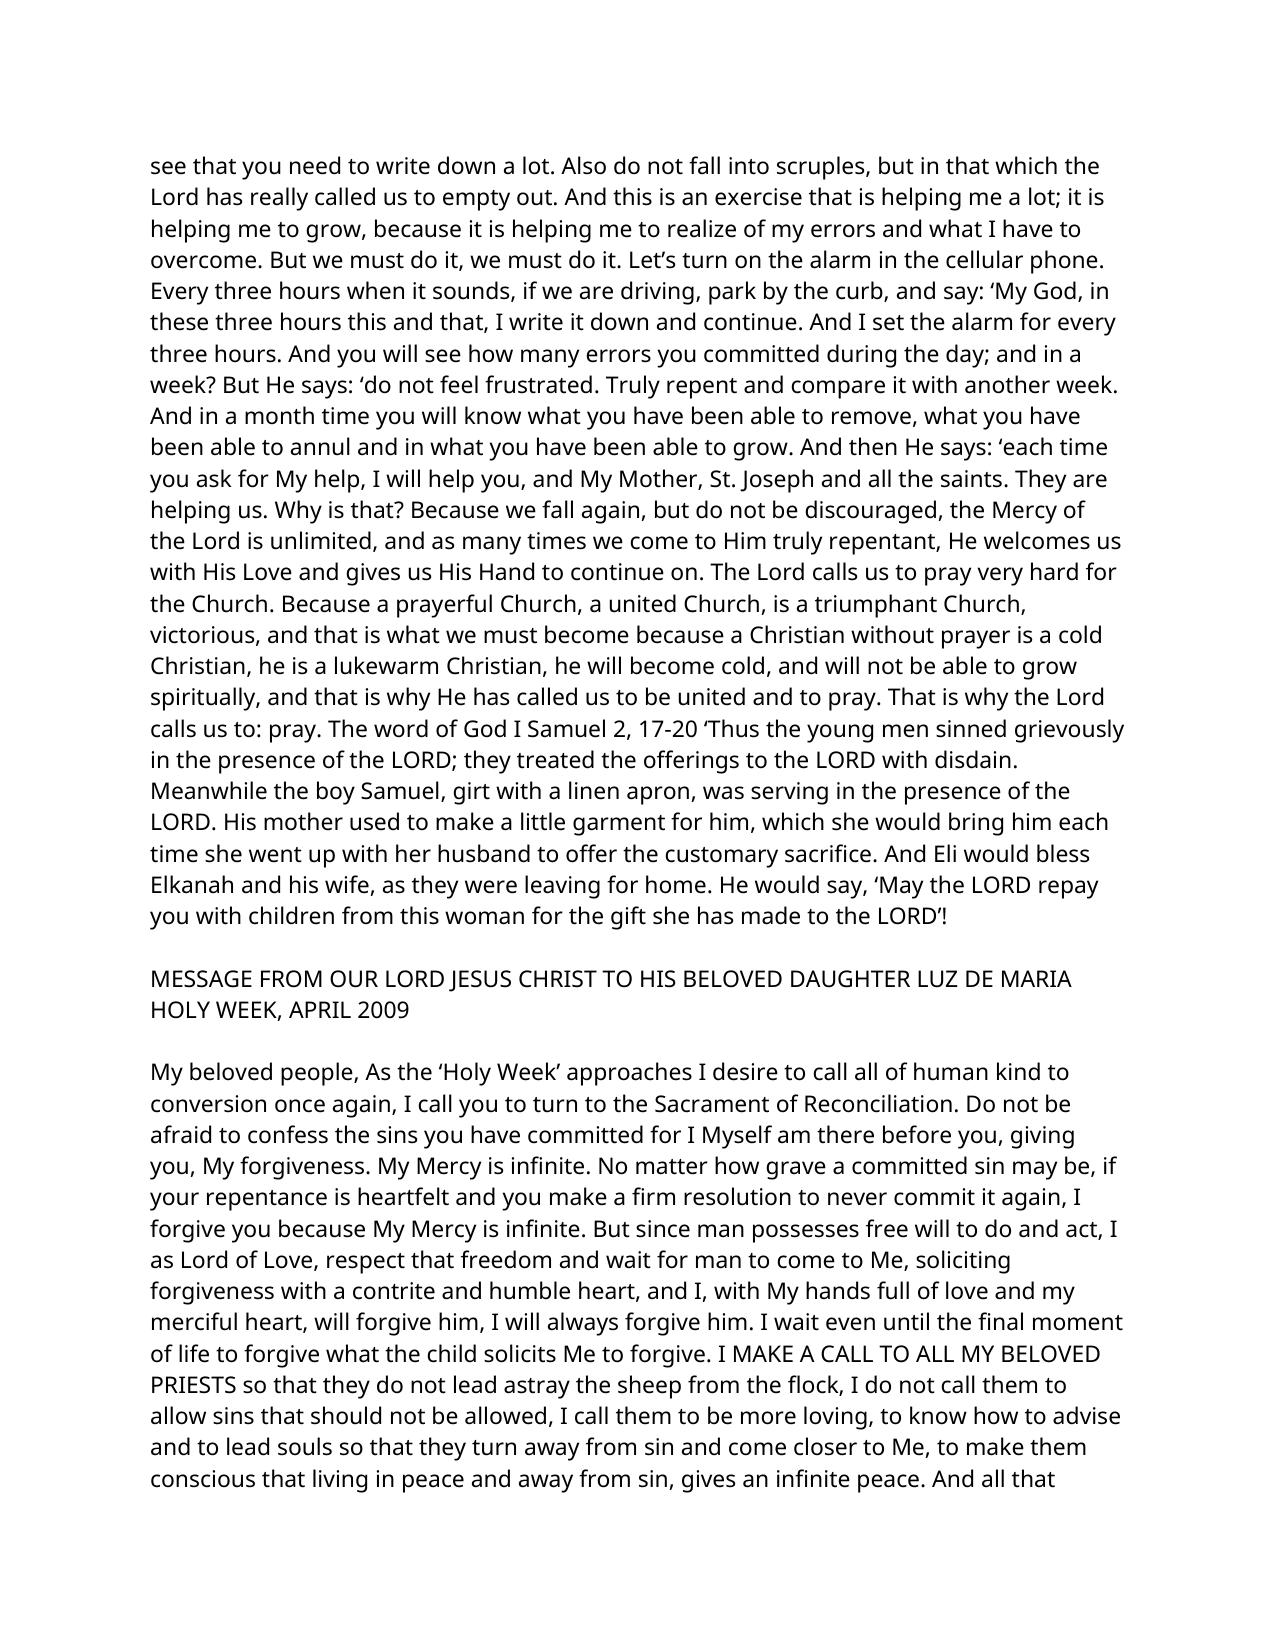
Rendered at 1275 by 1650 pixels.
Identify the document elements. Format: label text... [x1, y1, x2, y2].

text MESSAGE FROM OUR LORD JESUS CHRIST TO HIS BELOVED DAUGHTER LUZ DE MARIA HOLY WEEK, APRIL 2009 [150, 962, 1125, 1025]
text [150, 150, 1125, 931]
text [150, 1056, 1125, 1494]
